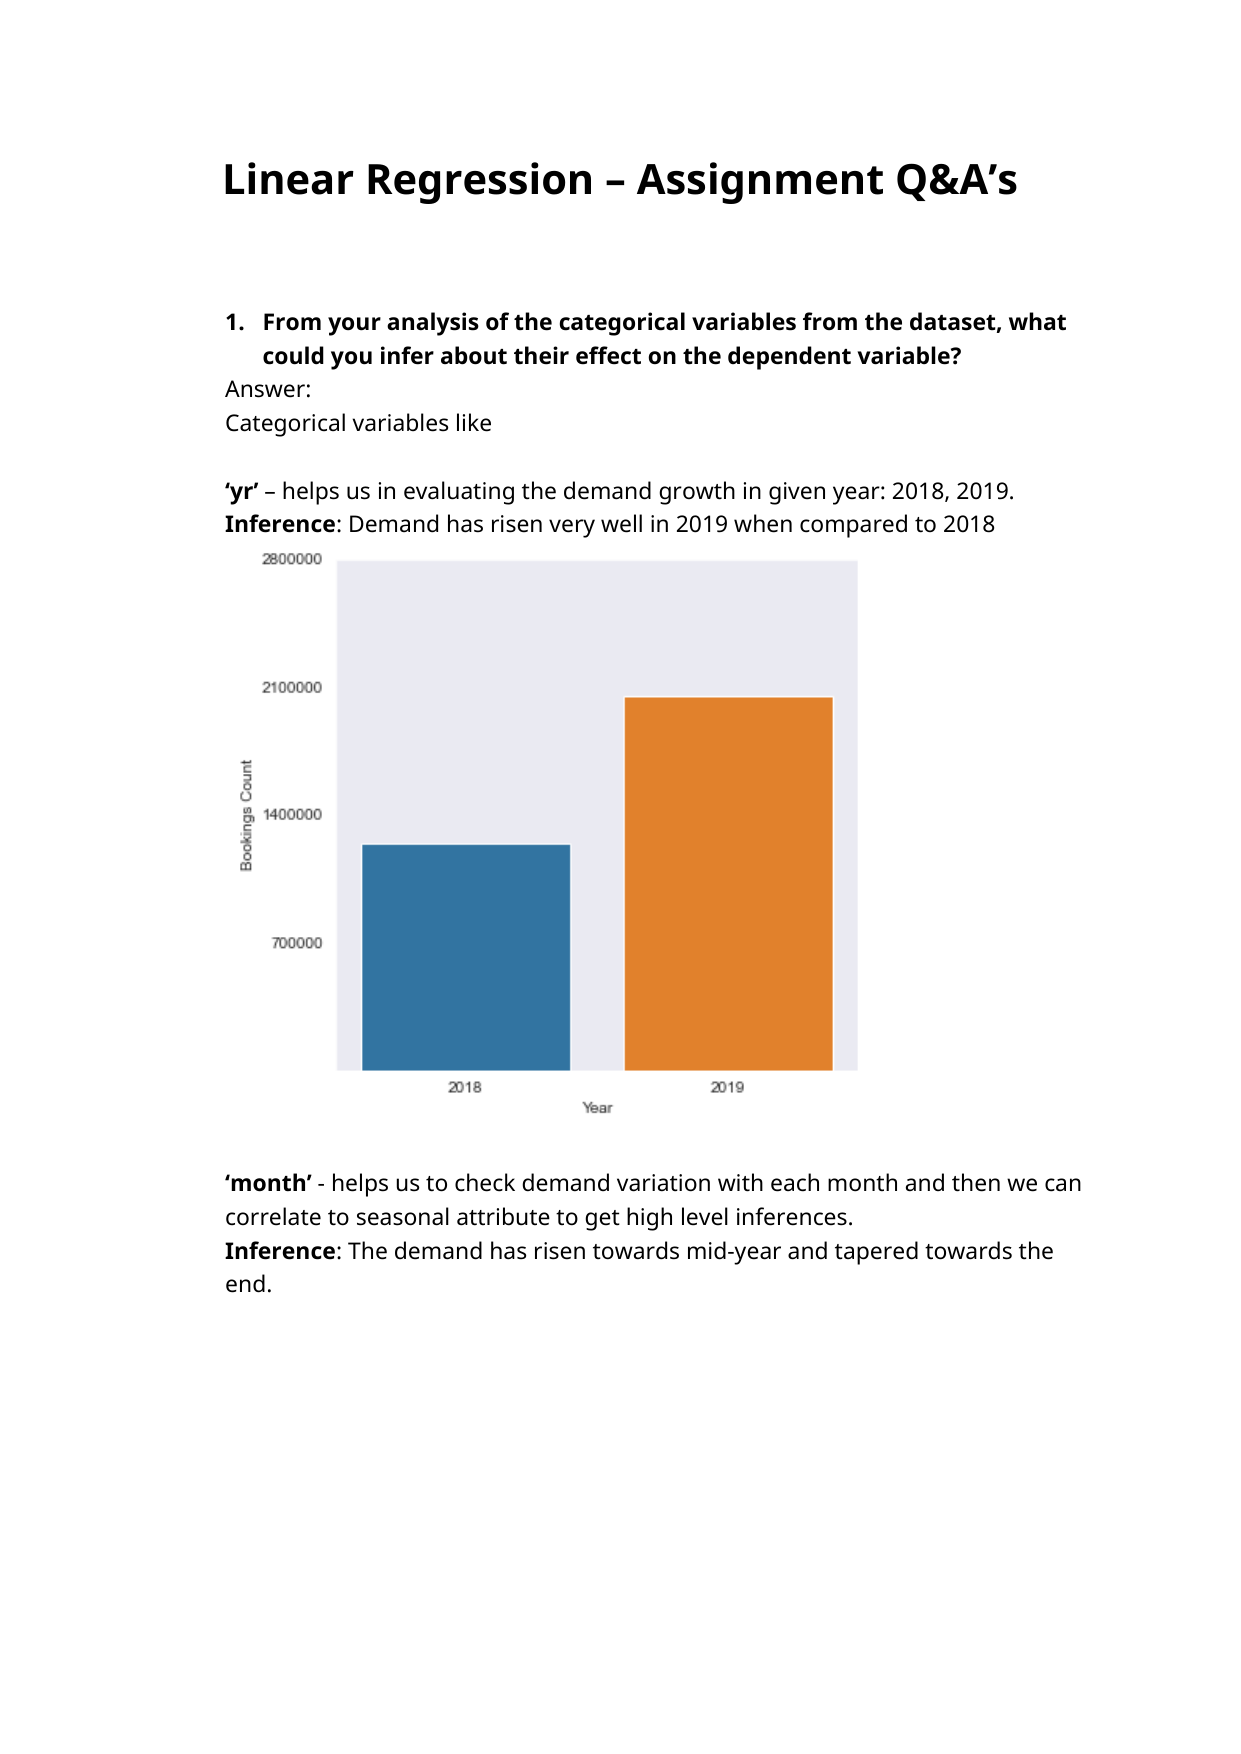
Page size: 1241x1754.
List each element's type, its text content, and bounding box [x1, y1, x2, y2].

picture [225, 542, 883, 1132]
list Inference: Demand has risen very well in 2019 when compared to 2018 [225, 508, 1090, 539]
list Inference: The demand has risen towards mid-year and tapered towards the end. [225, 1234, 1090, 1299]
list ‘yr’ – helps us in evaluating the demand growth in given year: 2018, 2019. [225, 474, 1090, 506]
list Answer: [225, 373, 1090, 404]
text Linear Regression – Assignment Q&A’s [150, 150, 1090, 207]
list From your analysis of the categorical variables from the dataset, what could you infer about their effect on the dependent variable? [225, 306, 1090, 371]
list ‘month’ - helps us to check demand variation with each month and then we can correlate to seasonal attribute to get high level inferences. [225, 1167, 1090, 1232]
list Categorical variables like [225, 407, 1090, 438]
